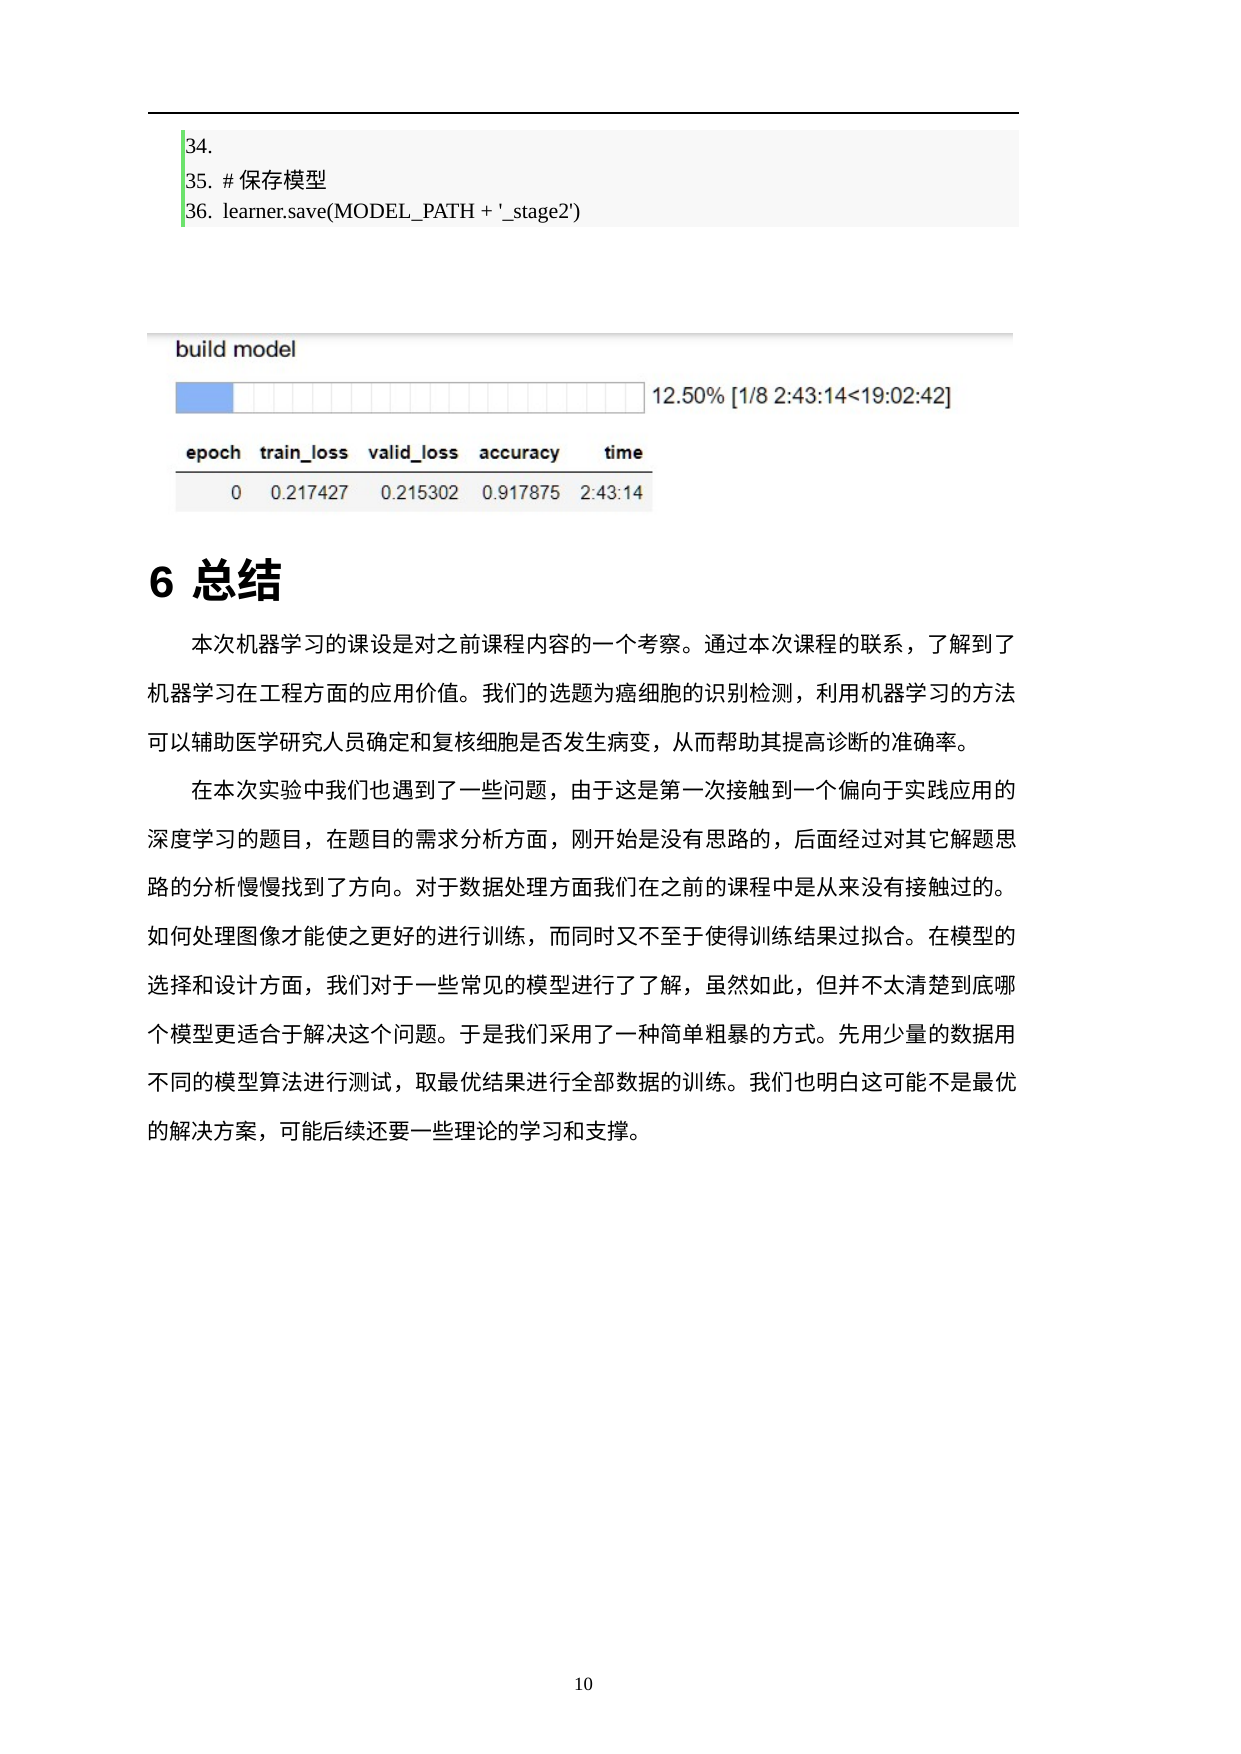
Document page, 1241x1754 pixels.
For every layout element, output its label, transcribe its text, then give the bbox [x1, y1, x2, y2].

list # 保存模型 [185, 162, 1019, 195]
picture [147, 333, 1013, 522]
text 本次机器学习的课设是对之前课程内容的一个考察。通过本次课程的联系，了解到了机器学习在工程方面的应用价值。我们的选题为癌细胞的识别检测，利用机器学习的方法可以辅助医学研究人员确定和复核细胞是否发生病变，从而帮助其提高诊断的准确率。 [148, 627, 1019, 757]
list learner.save(MODEL_PATH + '_stage2') [185, 195, 1019, 227]
text 在本次实验中我们也遇到了一些问题，由于这是第一次接触到一个偏向于实践应用的深度学习的题目，在题目的需求分析方面，刚开始是没有思路的，后面经过对其它解题思路的分析慢慢找到了方向。对于数据处理方面我们在之前的课程中是从来没有接触过的。如何处理图像才能使之更好的进行训练，而同时又不至于使得训练结果过拟合。在模型的选择和设计方面，我们对于一些常见的模型进行了了解，虽然如此，但并不太清楚到底哪个模型更适合于解决这个问题。于是我们采用了一种简单粗暴的方式。先用少量的数据用不同的模型算法进行测试，取最优结果进行全部数据的训练。我们也明白这可能不是最优的解决方案，可能后续还要一些理论的学习和支撑。 [148, 772, 1019, 1146]
subtitle 总结 [148, 529, 1019, 627]
